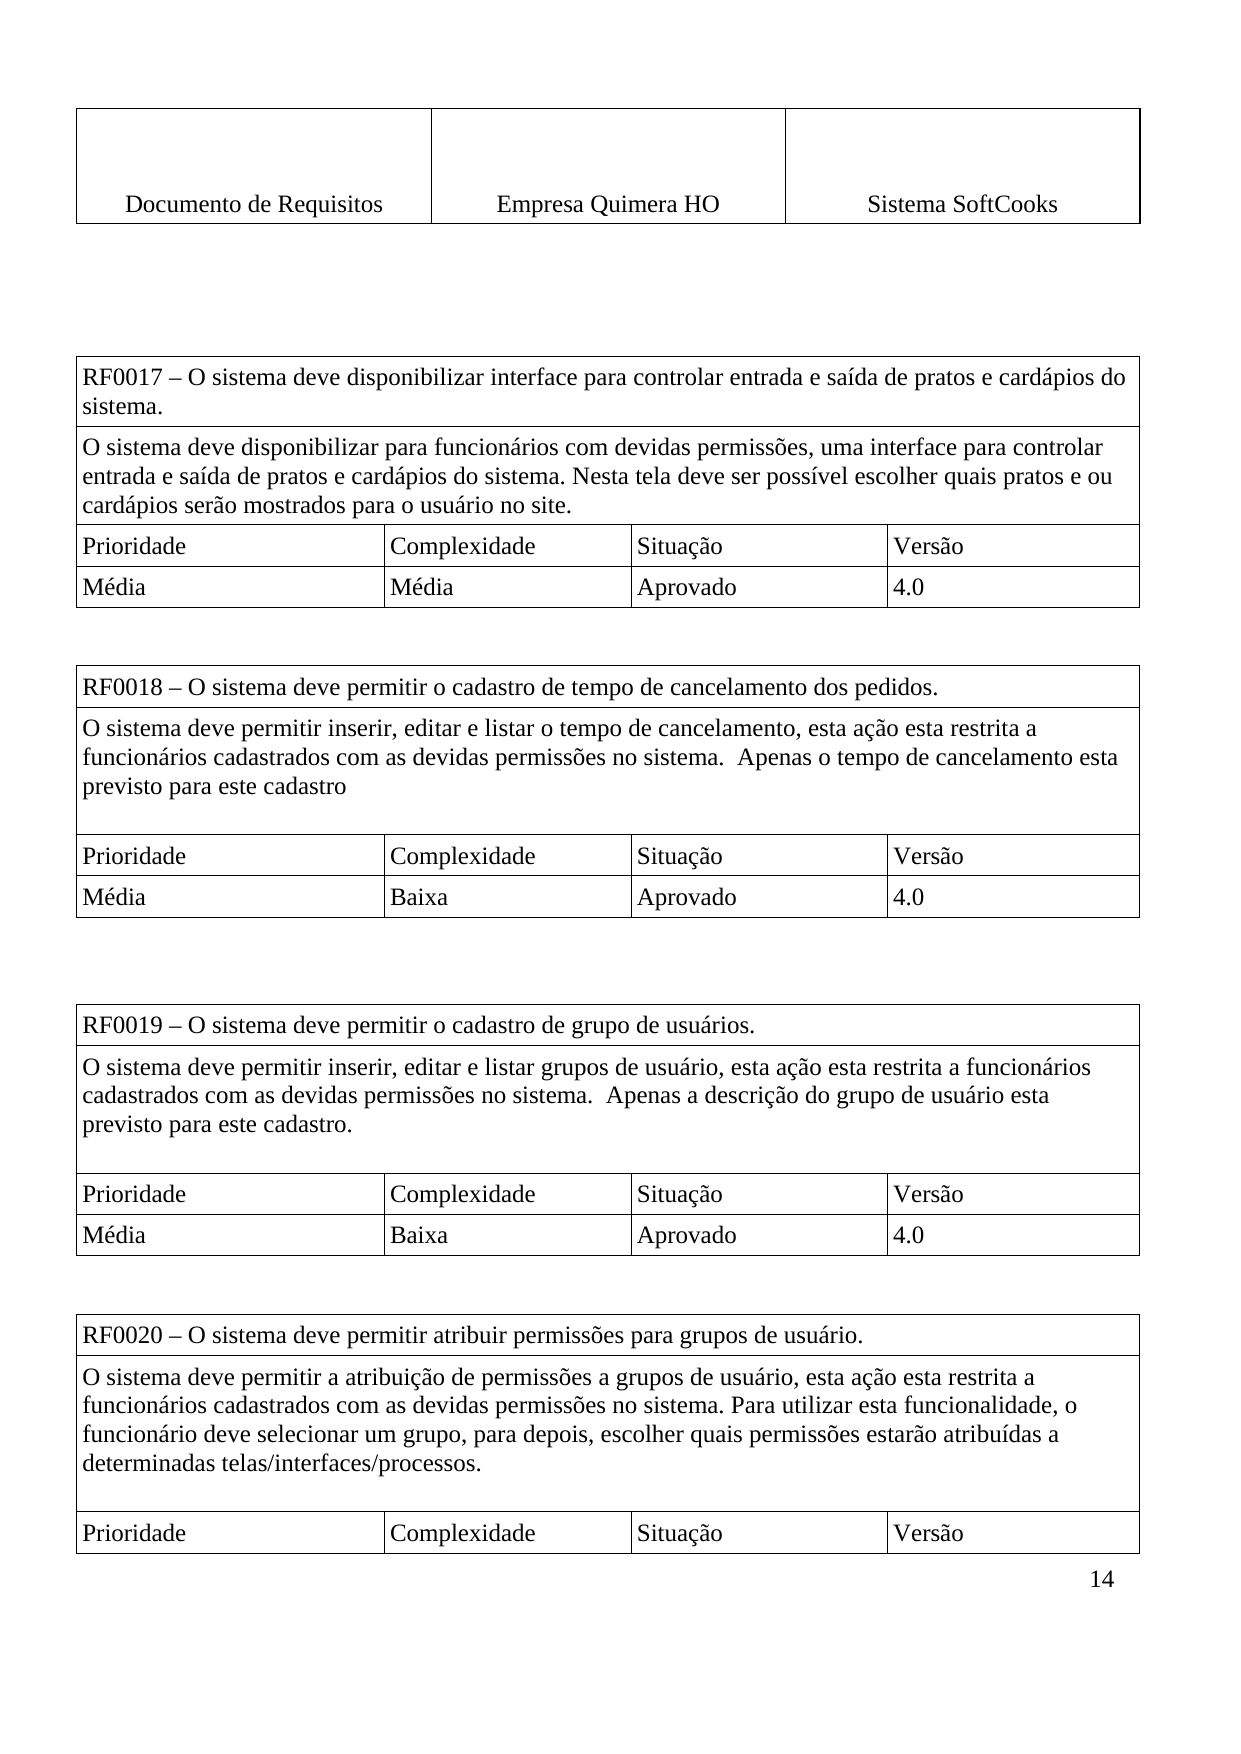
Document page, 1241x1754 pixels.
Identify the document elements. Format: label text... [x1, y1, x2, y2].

table_cell Situação [632, 525, 887, 566]
table_cell O sistema deve permitir inserir, editar e listar grupos de usuário, esta ação esta restrita a funcionários cadastrados com as devidas permissões no sistema. Apenas a descrição do grupo de usuário esta previsto para este cadastro. [77, 1046, 1139, 1173]
table_cell Complexidade [385, 835, 631, 875]
table_cell Versão [888, 1174, 1139, 1214]
table_header RF0019 – O sistema deve permitir o cadastro de grupo de usuários. [77, 1005, 1139, 1045]
table_cell Prioridade [77, 525, 384, 566]
table_cell O sistema deve permitir inserir, editar e listar o tempo de cancelamento, esta ação esta restrita a funcionários cadastrados com as devidas permissões no sistema. Apenas o tempo de cancelamento esta previsto para este cadastro [77, 708, 1139, 834]
table_cell O sistema deve disponibilizar para funcionários com devidas permissões, uma interface para controlar entrada e saída de pratos e cardápios do sistema. Nesta tela deve ser possível escolher quais pratos e ou cardápios serão mostrados para o usuário no site. [77, 427, 1139, 524]
table_cell Prioridade [77, 835, 384, 875]
table_cell Baixa [385, 876, 631, 917]
table_cell Situação [632, 835, 887, 875]
table_cell Prioridade [77, 1174, 384, 1214]
table_cell Versão [888, 835, 1139, 875]
table_cell Situação [632, 1174, 887, 1214]
table_header RF0020 – O sistema deve permitir atribuir permissões para grupos de usuário. [77, 1315, 1139, 1355]
table_cell Complexidade [385, 1174, 631, 1214]
table_cell Aprovado [632, 567, 887, 607]
table_cell Versão [888, 525, 1139, 566]
table_cell Complexidade [385, 525, 631, 566]
table_cell 4.0 [888, 1215, 1139, 1255]
table_cell Média [385, 567, 631, 607]
table_cell Prioridade [77, 1512, 384, 1552]
table_cell Média [77, 567, 384, 607]
table_cell Baixa [385, 1215, 631, 1255]
table_cell Média [77, 1215, 384, 1255]
table_cell Situação [632, 1512, 887, 1552]
table_cell 4.0 [888, 567, 1139, 607]
table_header RF0017 – O sistema deve disponibilizar interface para controlar entrada e saída de pratos e cardápios do sistema. [77, 357, 1139, 426]
table_cell O sistema deve permitir a atribuição de permissões a grupos de usuário, esta ação esta restrita a funcionários cadastrados com as devidas permissões no sistema. Para utilizar esta funcionalidade, o funcionário deve selecionar um grupo, para depois, escolher quais permissões estarão atribuídas a determinadas telas/interfaces/processos. [77, 1356, 1139, 1511]
table_cell Média [77, 876, 384, 917]
table_cell Versão [888, 1512, 1139, 1552]
table_header RF0018 – O sistema deve permitir o cadastro de tempo de cancelamento dos pedidos. [77, 666, 1139, 707]
table_cell Complexidade [385, 1512, 631, 1552]
table_cell Aprovado [632, 1215, 887, 1255]
table_cell Aprovado [632, 876, 887, 917]
table_cell 4.0 [888, 876, 1139, 917]
